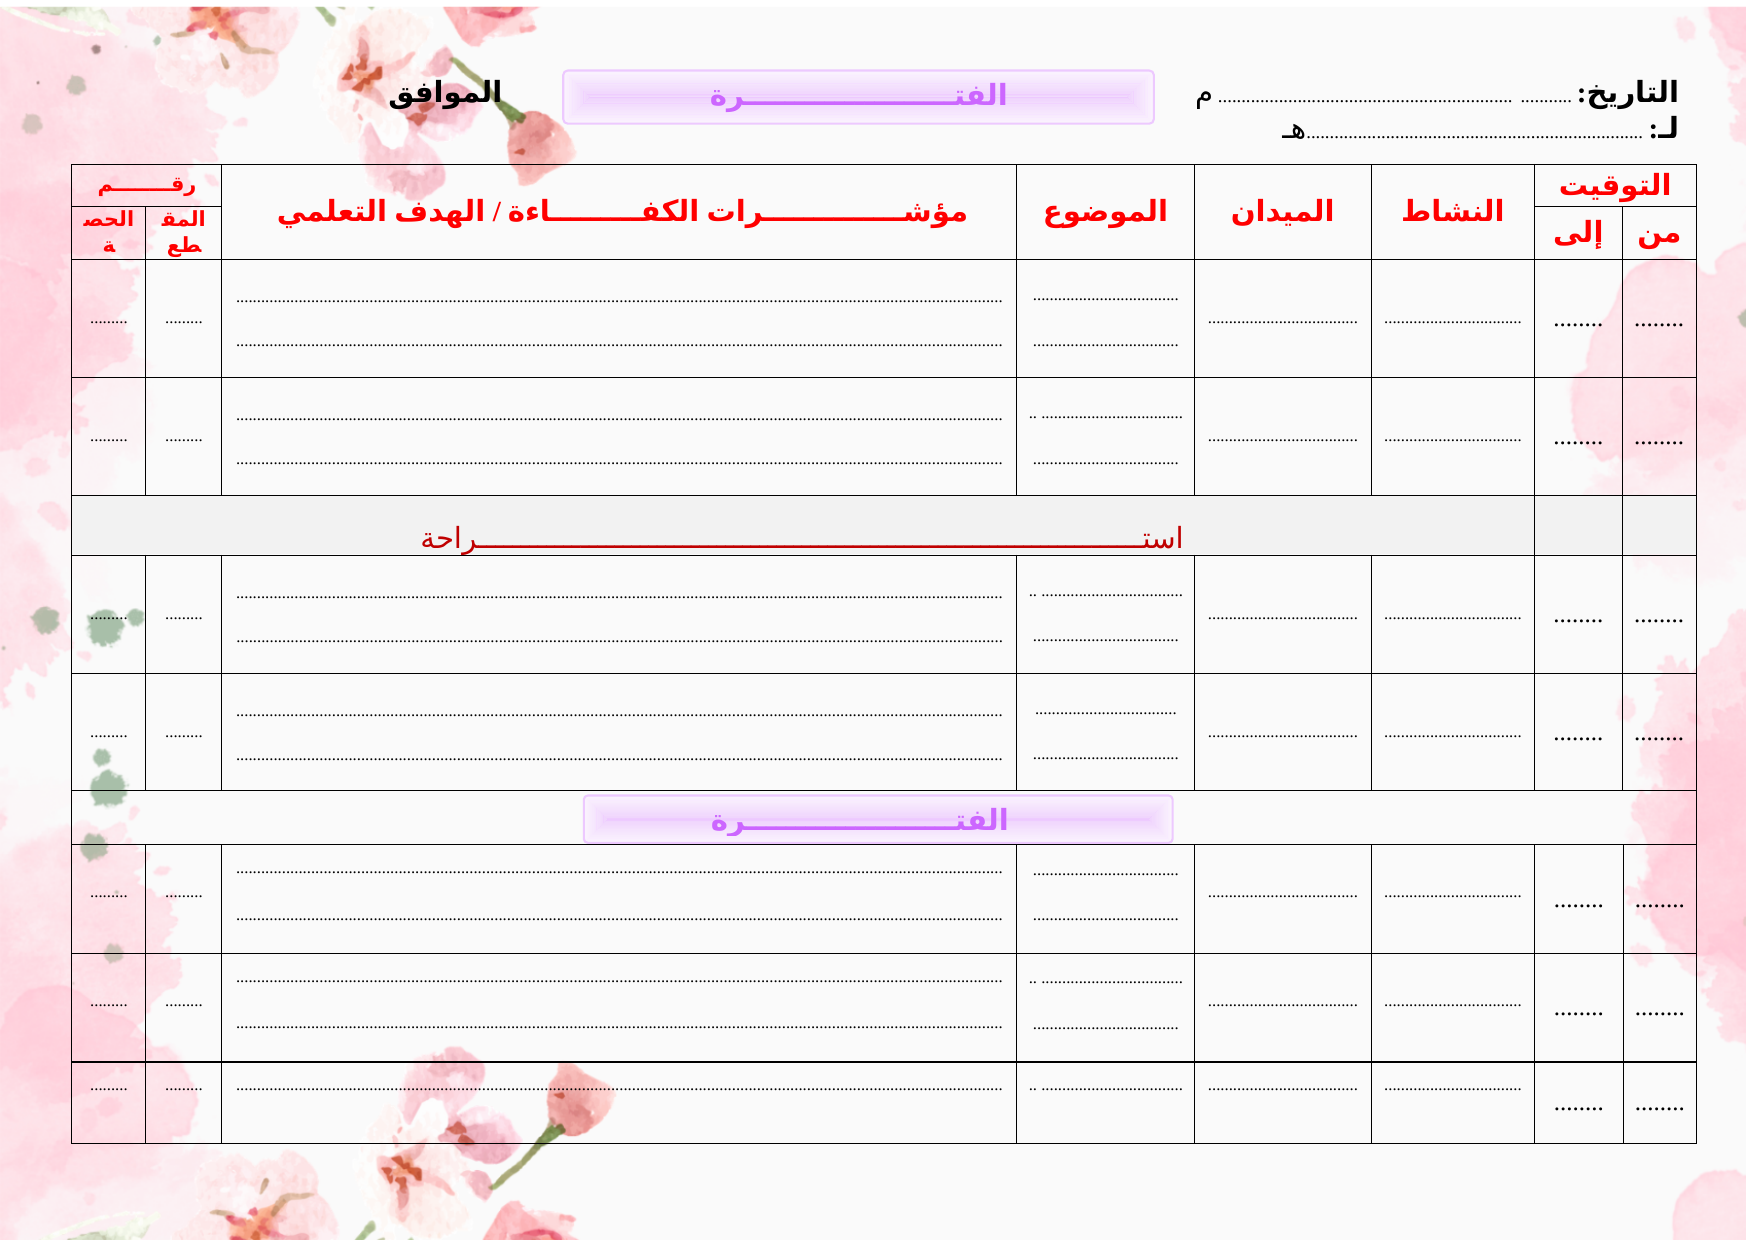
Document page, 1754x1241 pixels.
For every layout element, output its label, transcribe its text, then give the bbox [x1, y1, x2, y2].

table_cell ........ [1535, 378, 1622, 495]
table_header مؤشــــــــــــــرات الكفـــــــــاءة / الهدف التعلمي [222, 165, 1016, 259]
table_cell ........ [1535, 954, 1623, 1061]
table_header الموضوع [1017, 165, 1194, 259]
table_cell [1623, 496, 1696, 554]
table_cell استــــــــــــــــــــــــــــــــــــــــــــــــــــــــــــــــــــــــــــــراحة [72, 496, 1534, 554]
table_cell ......... [72, 260, 145, 377]
table_cell ......... [72, 674, 145, 790]
table_cell ........ [1535, 260, 1622, 377]
table_cell ......... [72, 1063, 145, 1143]
table_header التوقيت [1535, 165, 1696, 206]
table_cell ................................. [1372, 378, 1534, 495]
table_header الميدان [1195, 165, 1371, 259]
table_cell ......... [72, 954, 145, 1061]
table_cell ................................. [1372, 260, 1534, 377]
table_cell ........ [1623, 556, 1696, 672]
table_cell ........ [1623, 378, 1696, 495]
table_cell ................................. [1372, 845, 1534, 953]
table_cell ........ [1535, 845, 1623, 953]
table_cell ......... [146, 260, 221, 377]
table_cell .................................... [1195, 556, 1371, 672]
table_cell ........ [1535, 1063, 1623, 1143]
table_cell ........ [1623, 674, 1696, 790]
table_cell ................................... ................................... [1017, 260, 1194, 377]
table_cell ......... [146, 556, 221, 672]
table_cell ......... [72, 556, 145, 672]
table_cell ........ [1535, 674, 1622, 790]
table_cell ........ [1624, 1063, 1696, 1143]
table_cell ......... [146, 378, 221, 495]
table_cell ................................. [1372, 954, 1534, 1061]
table_cell من [1623, 207, 1696, 259]
table_cell .................................... [1195, 378, 1371, 495]
table_cell المقطع [146, 207, 221, 259]
table_cell .. .................................. ................................... [1017, 954, 1194, 1061]
table_cell ................................... ................................... [1017, 845, 1194, 953]
table_header النشاط [1372, 165, 1534, 259]
table_cell .................................... [1195, 845, 1371, 953]
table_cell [222, 1063, 1016, 1143]
table_cell ......... [72, 845, 145, 953]
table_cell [1372, 1063, 1534, 1143]
table_cell [1535, 496, 1622, 554]
table_cell ................................. [1372, 674, 1534, 790]
table_cell ........ [1624, 954, 1696, 1061]
table_cell .................................... [1195, 260, 1371, 377]
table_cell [1195, 1063, 1371, 1143]
picture [2, 8, 1744, 1240]
table_cell إلى [1535, 207, 1622, 259]
table_cell ................................. [1372, 556, 1534, 672]
table_cell .................................... [1195, 674, 1371, 790]
table_cell .. .................................. ................................... [1017, 378, 1194, 495]
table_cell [1017, 1063, 1194, 1143]
table_cell الحصة [72, 207, 145, 259]
text التاريخ: ........... ............................................................... م الموافق لـ: ........................................................................هـ [75, 75, 1679, 145]
table_cell .................................... [1195, 954, 1371, 1061]
table_cell ......... [146, 954, 221, 1061]
table_cell .. .................................. ................................... [1017, 556, 1194, 672]
table_cell ......... [72, 378, 145, 495]
table_cell ........ [1535, 556, 1622, 672]
table_header رقــــــــم [72, 165, 221, 206]
table_cell ......... [146, 845, 221, 953]
table_cell ........ [1624, 845, 1696, 953]
table_cell ......... [146, 1063, 221, 1143]
table_cell ........ [1623, 260, 1696, 377]
table_cell .................................. ................................... [1017, 674, 1194, 790]
table_cell [72, 791, 1696, 844]
table_cell ......... [146, 674, 221, 790]
